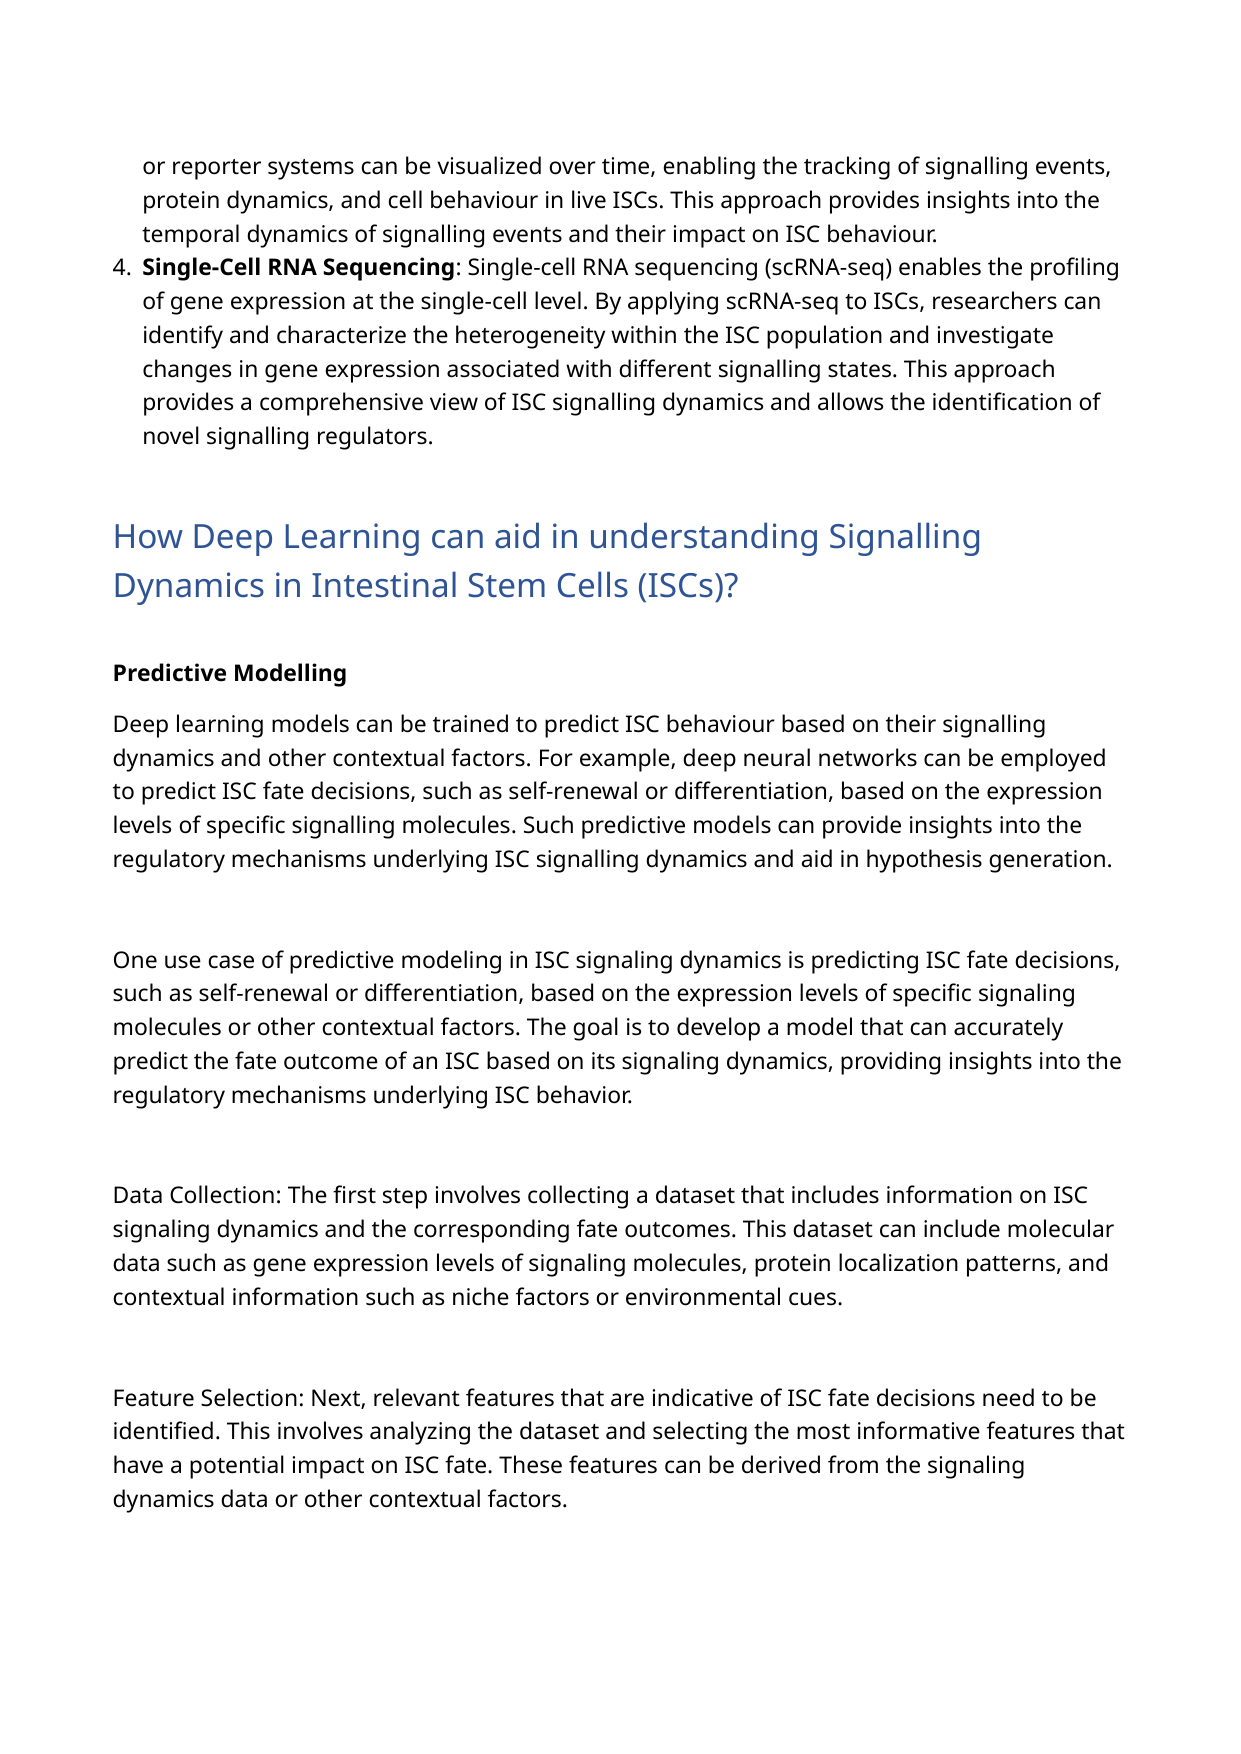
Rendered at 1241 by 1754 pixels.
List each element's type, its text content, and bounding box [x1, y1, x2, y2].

text Feature Selection: Next, relevant features that are indicative of ISC fate decisions need to be identified. This involves analyzing the dataset and selecting the most informative features that have a potential impact on ISC fate. These features can be derived from the signaling dynamics data or other contextual factors. [112, 1381, 1128, 1514]
text One use case of predictive modeling in ISC signaling dynamics is predicting ISC fate decisions, such as self-renewal or differentiation, based on the expression levels of specific signaling molecules or other contextual factors. The goal is to develop a model that can accurately predict the fate outcome of an ISC based on its signaling dynamics, providing insights into the regulatory mechanisms underlying ISC behavior. [112, 943, 1128, 1110]
text Predictive Modelling [112, 657, 1128, 688]
subtitle How Deep Learning can aid in understanding Signalling Dynamics in Intestinal Stem Cells (ISCs)? [112, 512, 1128, 607]
text Data Collection: The first step involves collecting a dataset that includes information on ISC signaling dynamics and the corresponding fate outcomes. This dataset can include molecular data such as gene expression levels of signaling molecules, protein localization patterns, and contextual information such as niche factors or environmental cues. [112, 1179, 1128, 1312]
text Deep learning models can be trained to predict ISC behaviour based on their signalling dynamics and other contextual factors. For example, deep neural networks can be employed to predict ISC fate decisions, such as self-renewal or differentiation, based on the expression levels of specific signalling molecules. Such predictive models can provide insights into the regulatory mechanisms underlying ISC signalling dynamics and aid in hypothesis generation. [112, 708, 1128, 874]
